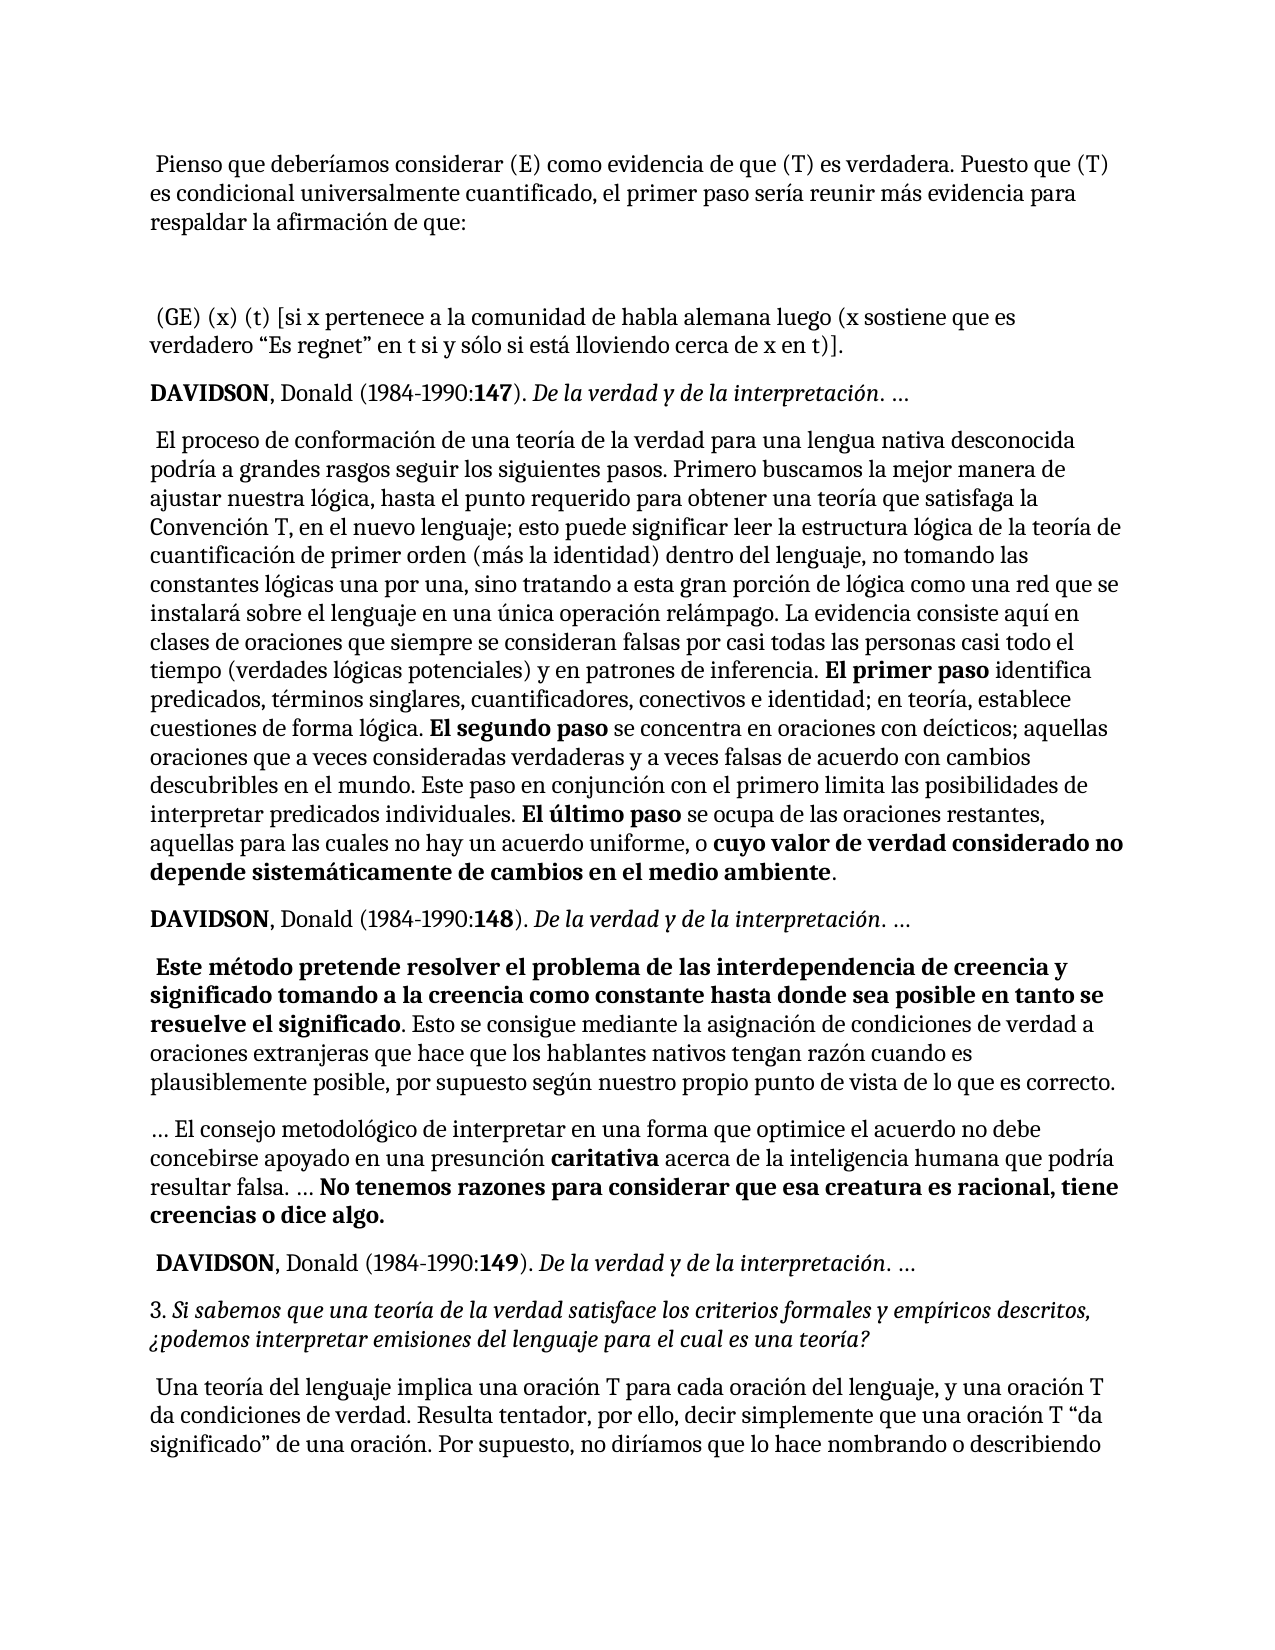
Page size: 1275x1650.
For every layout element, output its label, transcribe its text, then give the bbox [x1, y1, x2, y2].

text DAVIDSON, Donald (1984-1990:148). De la verdad y de la interpretación. … [150, 905, 1125, 934]
text Este método pretende resolver el problema de las interdependencia de creencia y significado tomando a la creencia como constante hasta donde sea posible en tanto se resuelve el significado. Esto se consigue mediante la asignación de condiciones de verdad a oraciones extranjeras que hace que los hablantes nativos tengan razón cuando es plausiblemente posible, por supuesto según nuestro propio punto de vista de lo que es correcto. [150, 952, 1125, 1096]
text … El consejo metodológico de interpretar en una forma que optimice el acuerdo no debe concebirse apoyado en una presunción caritativa acerca de la inteligencia humana que podría resultar falsa. … No tenemos razones para considerar que esa creatura es racional, tiene creencias o dice algo. [150, 1115, 1125, 1230]
text Pienso que deberíamos considerar (E) como evidencia de que (T) es verdadera. Puesto que (T) es condicional universalmente cuantificado, el primer paso sería reunir más evidencia para respaldar la afirmación de que: [150, 150, 1125, 236]
text DAVIDSON, Donald (1984-1990:149). De la verdad y de la interpretación. … [150, 1249, 1125, 1277]
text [150, 1372, 1125, 1459]
text (GE) (x) (t) [si x pertenece a la comunidad de habla alemana luego (x sostiene que es verdadero “Es regnet” en t si y sólo si está lloviendo cerca de x en t)]. [150, 302, 1125, 360]
text El proceso de conformación de una teoría de la verdad para una lengua nativa desconocida podría a grandes rasgos seguir los siguientes pasos. Primero buscamos la mejor manera de ajustar nuestra lógica, hasta el punto requerido para obtener una teoría que satisfaga la Convención T, en el nuevo lenguaje; esto puede significar leer la estructura lógica de la teoría de cuantificación de primer orden (más la identidad) dentro del lenguaje, no tomando las constantes lógicas una por una, sino tratando a esta gran porción de lógica como una red que se instalará sobre el lenguaje en una única operación relámpago. La evidencia consiste aquí en clases de oraciones que siempre se consideran falsas por casi todas las personas casi todo el tiempo (verdades lógicas potenciales) y en patrones de inferencia. El primer paso identifica predicados, términos singlares, cuantificadores, conectivos e identidad; en teoría, establece cuestiones de forma lógica. El segundo paso se concentra en oraciones con deícticos; aquellas oraciones que a veces consideradas verdaderas y a veces falsas de acuerdo con cambios descubribles en el mundo. Este paso en conjunción con el primero limita las posibilidades de interpretar predicados individuales. El último paso se ocupa de las oraciones restantes, aquellas para las cuales no hay un acuerdo uniforme, o cuyo valor de verdad considerado no depende sistemáticamente de cambios en el medio ambiente. [150, 426, 1125, 886]
text DAVIDSON, Donald (1984-1990:147). De la verdad y de la interpretación. … [150, 379, 1125, 407]
text 3. Si sabemos que una teoría de la verdad satisface los criterios formales y empíricos descritos, ¿podemos interpretar emisiones del lenguaje para el cual es una teoría? [150, 1296, 1125, 1354]
